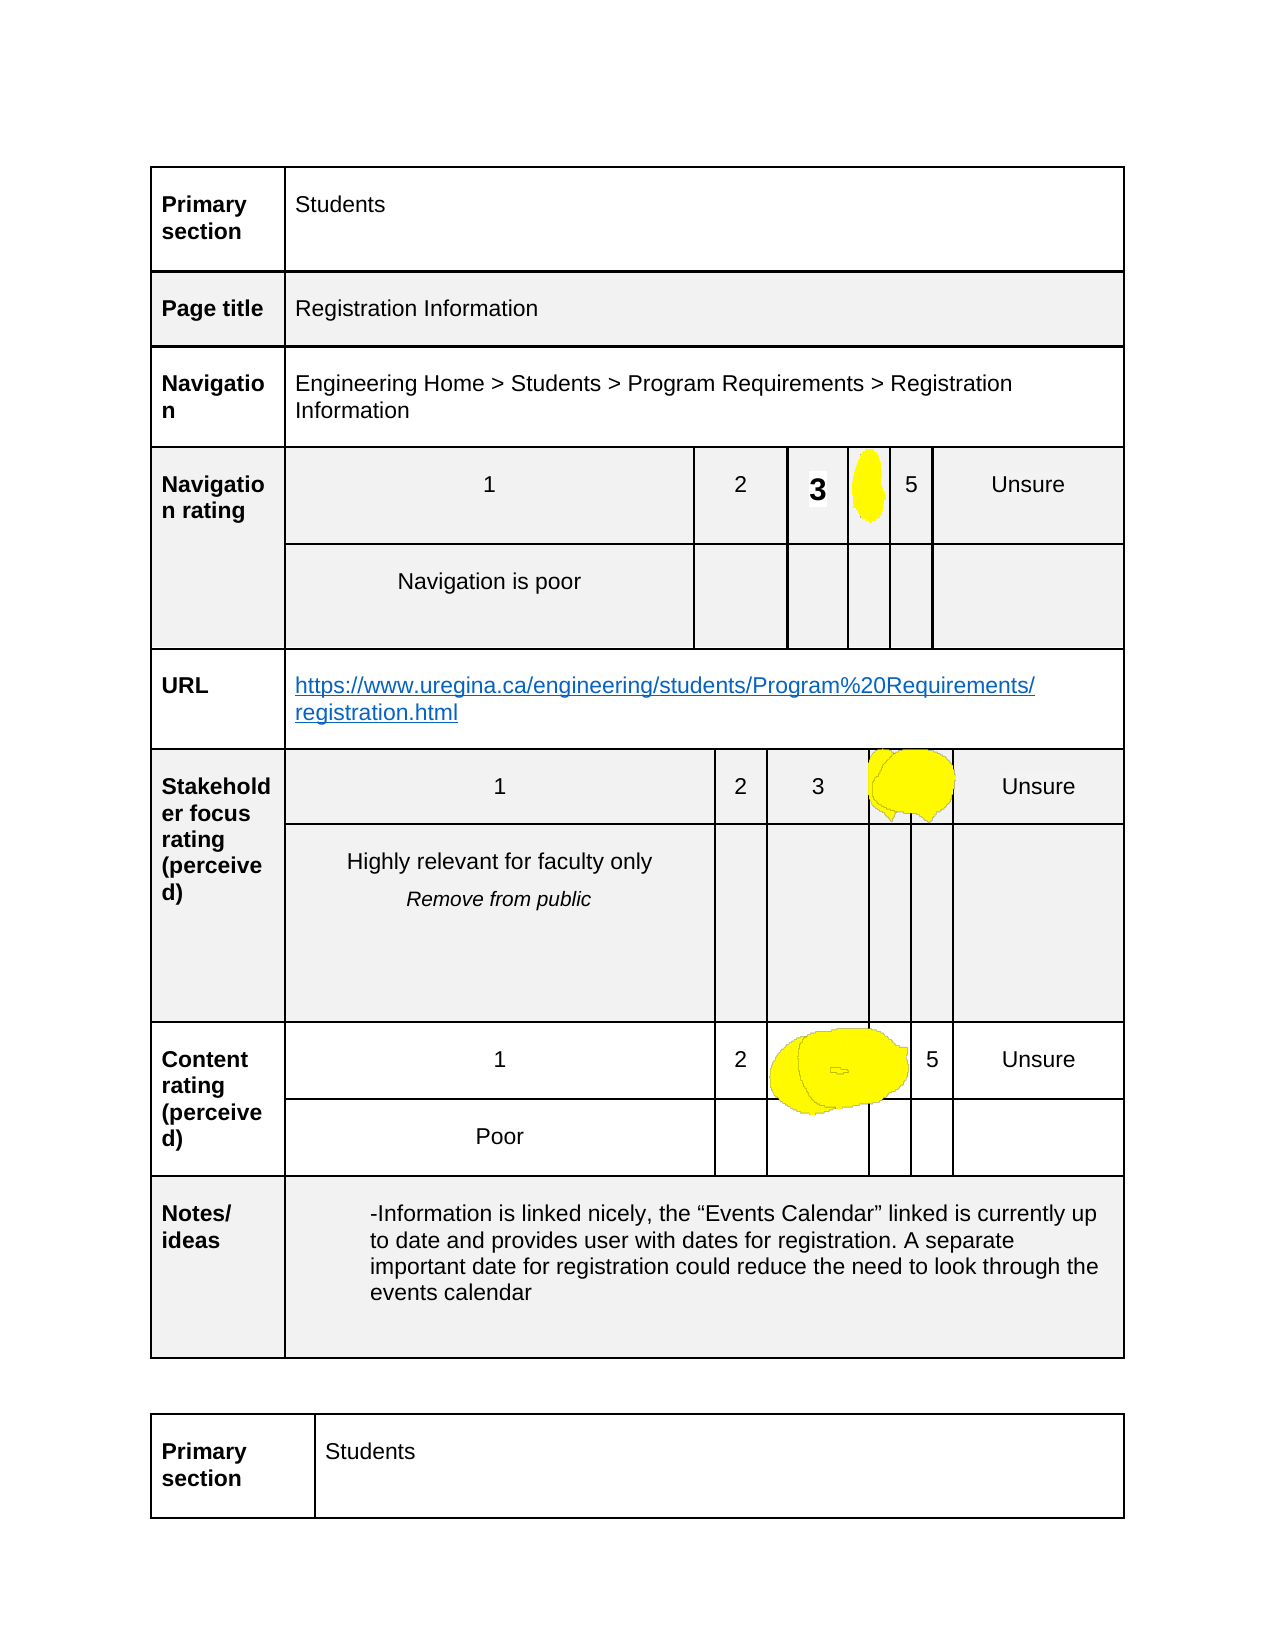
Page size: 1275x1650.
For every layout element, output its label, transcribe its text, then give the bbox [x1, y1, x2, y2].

table_cell Engineering Home > Students > Program Requirements > Registration Information [286, 348, 1123, 446]
table_cell 1 [286, 750, 714, 823]
table_cell 2 [716, 1023, 766, 1098]
table_header Primary section [152, 168, 284, 270]
table_cell Stakeholder focus rating (perceived) [152, 750, 284, 1021]
table_cell [695, 545, 786, 647]
table_cell -Information is linked nicely, the “Events Calendar” linked is currently up to date and provides user with dates for registration. A separate important date for registration could reduce the need to look through the events calendar [286, 1177, 1123, 1357]
table_cell Highly relevant for faculty only Remove from public [286, 825, 714, 1021]
table_cell [870, 825, 910, 1021]
table_cell Unsure [956, 750, 1123, 823]
picture [848, 448, 887, 523]
table_cell [870, 1109, 910, 1175]
table_cell [954, 1100, 1123, 1175]
table_cell 4 [849, 448, 889, 543]
table_cell Navigation is poor [286, 545, 693, 647]
table_cell [912, 825, 952, 1021]
table_cell [768, 1100, 868, 1175]
picture [769, 1027, 913, 1115]
table_cell 2 [716, 750, 766, 823]
table_cell 3 [768, 1023, 868, 1098]
table_cell Navigation rating [152, 448, 284, 647]
table_cell [716, 825, 766, 1021]
table_cell [891, 545, 931, 647]
table_header Students [316, 1415, 1123, 1517]
table_header Students [286, 168, 1123, 270]
table_cell 1 [286, 448, 693, 543]
table_cell Registration Information [286, 273, 1123, 345]
table_cell Navigation [152, 348, 284, 446]
table_cell 1 [286, 1023, 714, 1098]
table_cell Page title [152, 273, 284, 345]
table_cell [849, 545, 889, 647]
table_cell Content rating (perceived) [152, 1023, 284, 1175]
table_cell Unsure [954, 1023, 1123, 1098]
table_cell [912, 1100, 952, 1175]
table_cell 5 [912, 1023, 952, 1098]
table_header Primary section [152, 1415, 314, 1517]
table_cell [789, 545, 847, 647]
table_cell [954, 825, 1123, 1021]
table_cell Poor [286, 1100, 714, 1175]
table_cell https://www.uregina.ca/engineering/students/Program%20Requirements/registration.html [286, 650, 1123, 748]
table_cell [716, 1100, 766, 1175]
table_cell 3 [789, 448, 847, 543]
table_cell 3 [768, 750, 867, 823]
picture [867, 748, 956, 825]
table_cell 2 [695, 448, 786, 543]
table_cell Notes/ideas [152, 1177, 284, 1357]
table_cell [934, 545, 1123, 647]
table_cell Unsure [934, 448, 1123, 543]
table_cell 5 [891, 448, 931, 543]
table_cell URL [152, 650, 284, 748]
table_cell [768, 825, 868, 1021]
